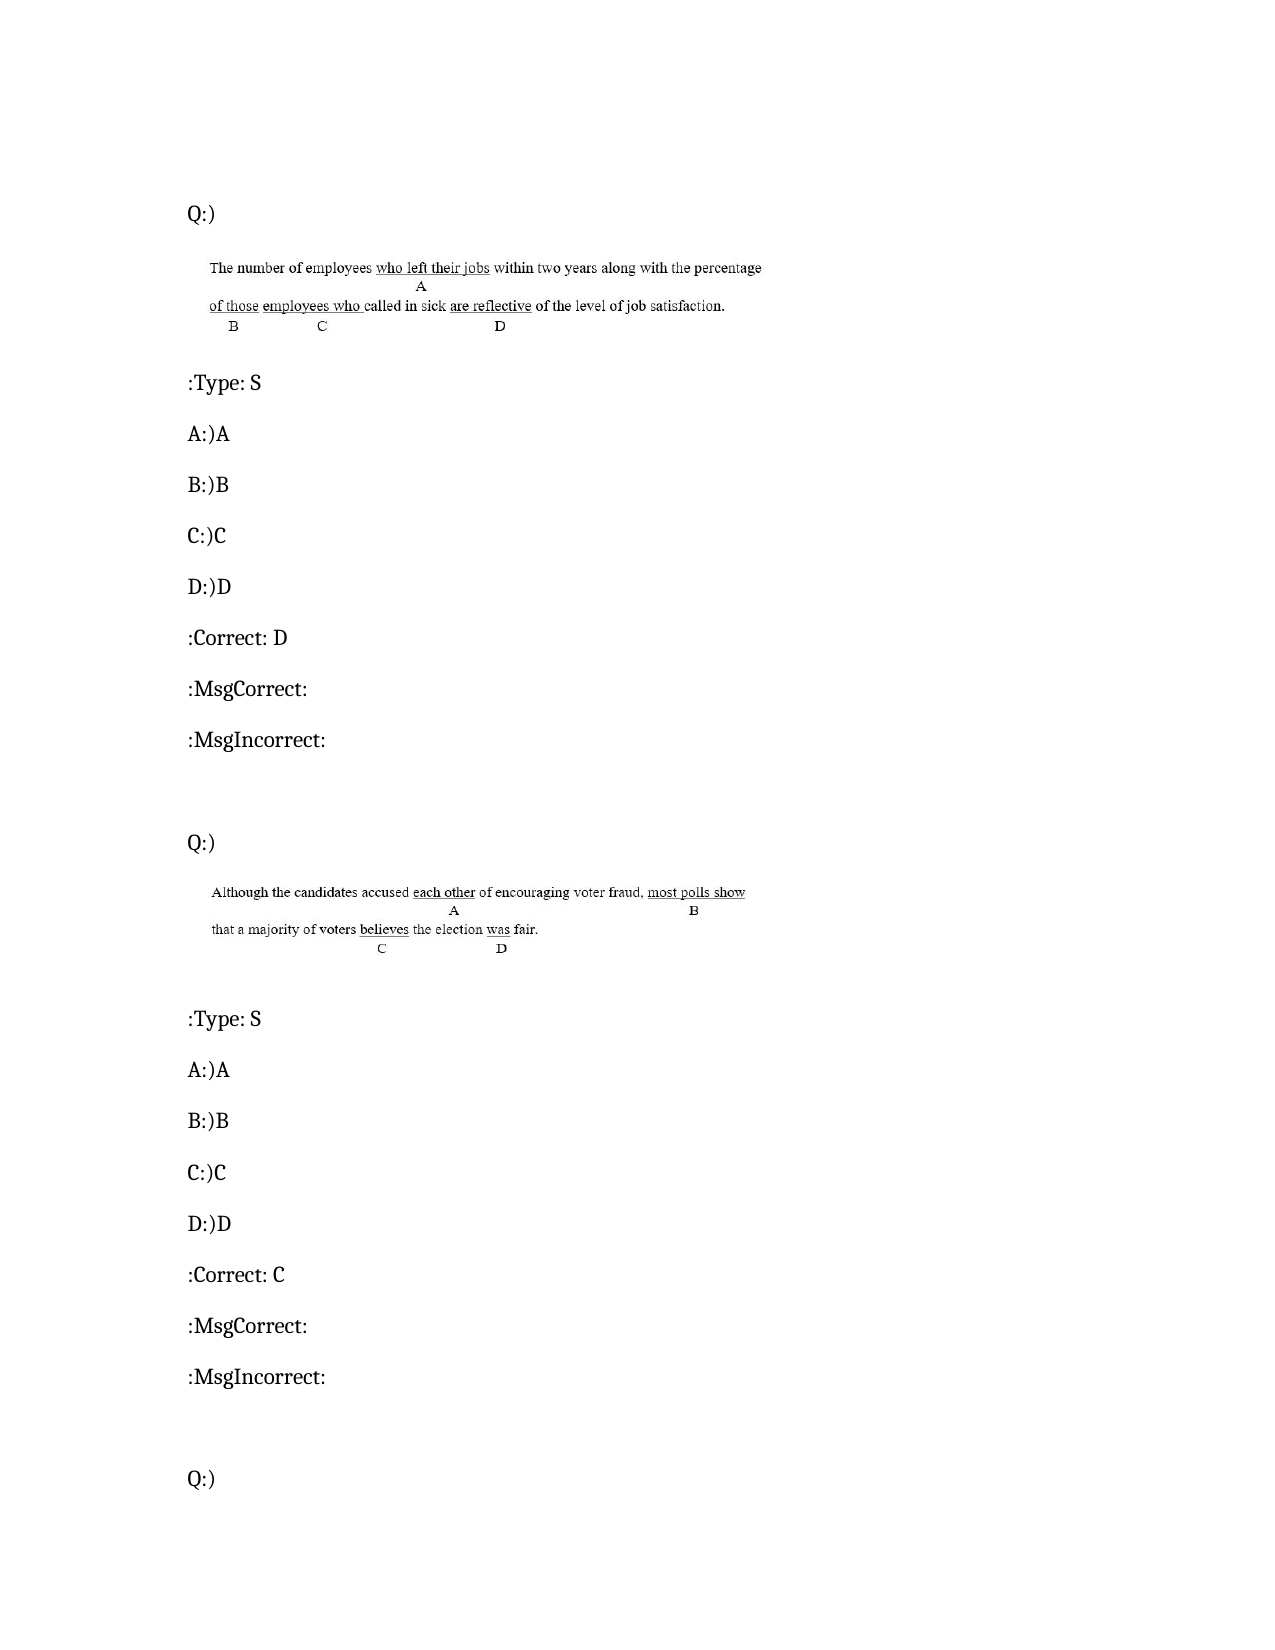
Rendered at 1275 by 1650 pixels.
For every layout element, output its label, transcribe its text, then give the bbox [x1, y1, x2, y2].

text C:)C [187, 1159, 1087, 1186]
text :MsgCorrect: [187, 676, 1087, 703]
text :Type: S [187, 370, 1087, 396]
text Q:) [187, 201, 1087, 227]
picture [206, 880, 807, 982]
text B:)B [187, 472, 1087, 498]
text A:)A [187, 1057, 1087, 1084]
picture [206, 252, 807, 346]
text :MsgIncorrect: [187, 727, 1087, 754]
text :MsgIncorrect: [187, 1363, 1087, 1390]
text Q:) [187, 1466, 1087, 1492]
text :Correct: C [187, 1261, 1087, 1288]
text :Correct: D [187, 625, 1087, 652]
text :MsgCorrect: [187, 1312, 1087, 1339]
text A:)A [187, 421, 1087, 447]
text Q:) [187, 829, 1087, 856]
text D:)D [187, 574, 1087, 601]
text C:)C [187, 523, 1087, 549]
text B:)B [187, 1108, 1087, 1135]
text D:)D [187, 1210, 1087, 1237]
text :Type: S [187, 1006, 1087, 1033]
